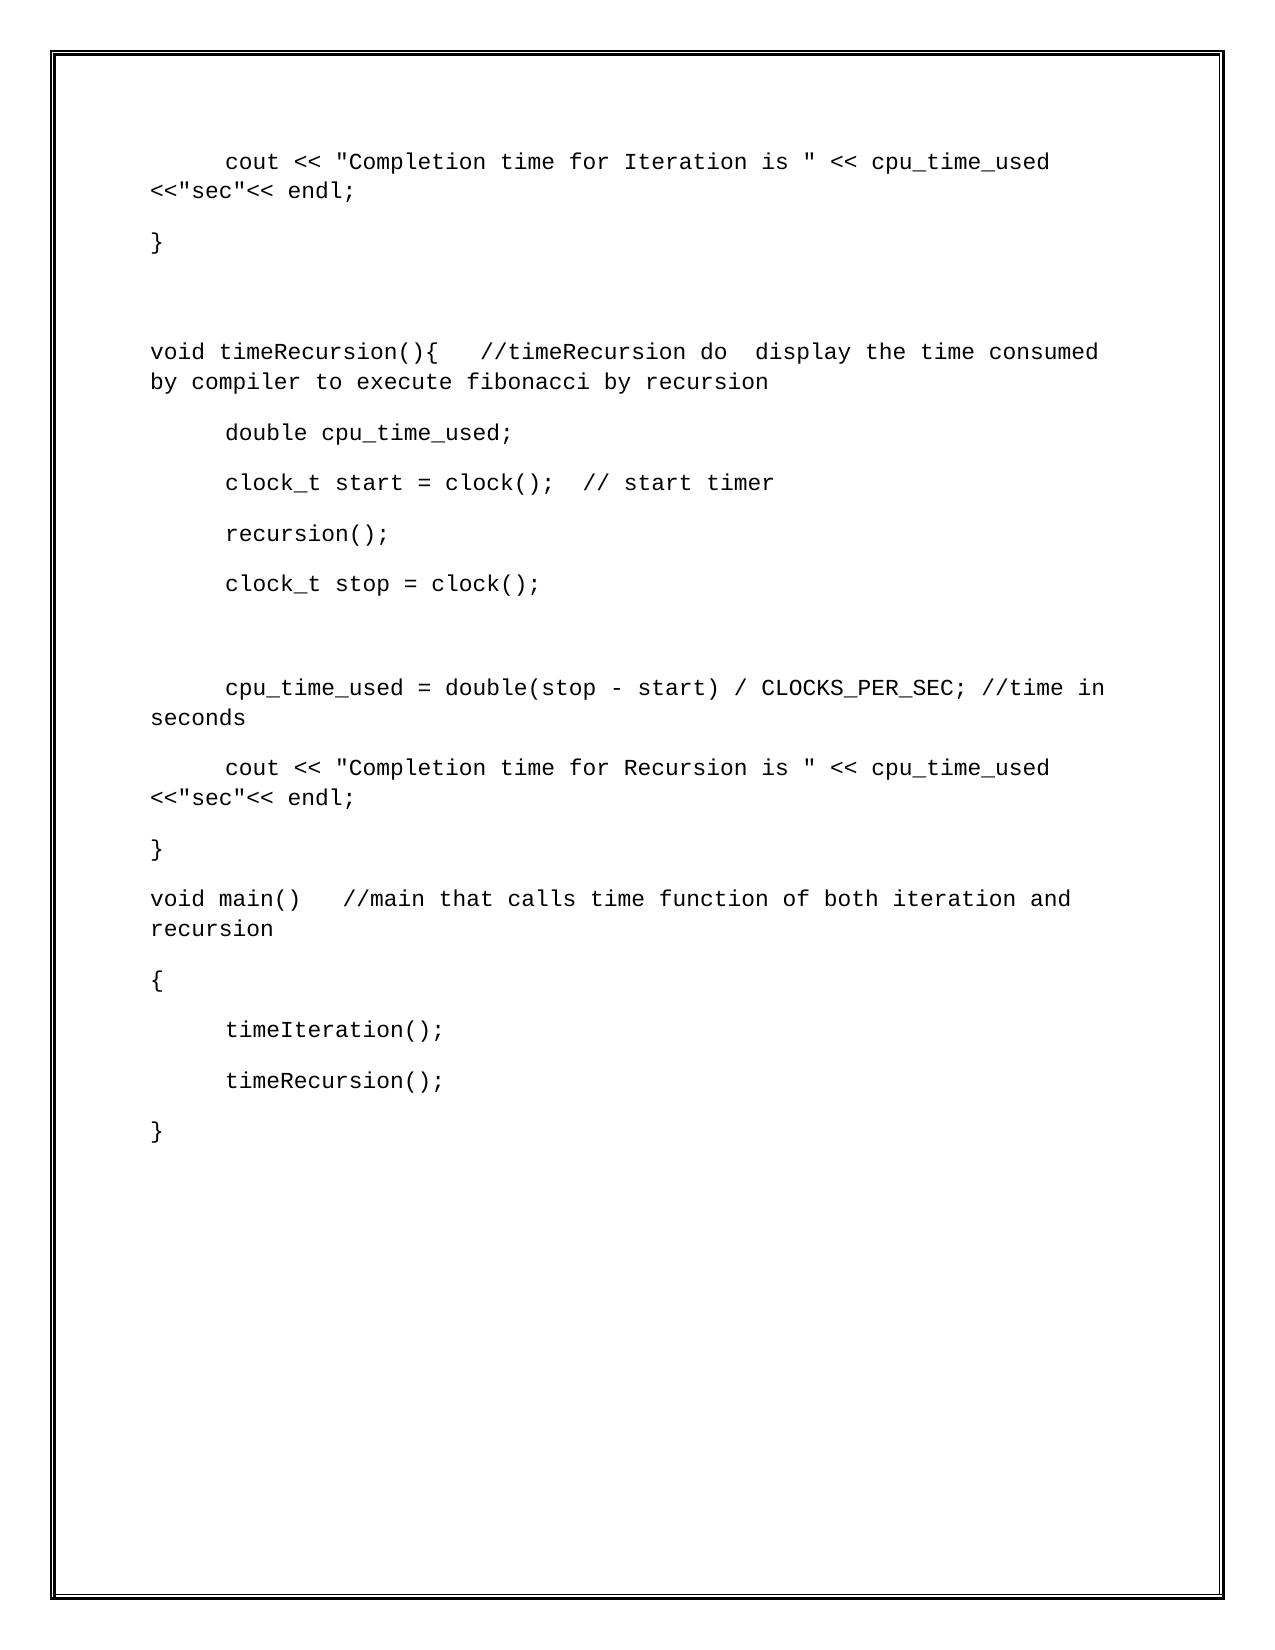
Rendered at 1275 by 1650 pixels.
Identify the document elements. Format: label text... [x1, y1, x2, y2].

text double cpu_time_used; [150, 421, 1125, 447]
text clock_t stop = clock(); [150, 573, 1125, 599]
text { [150, 968, 1125, 994]
text } [150, 230, 1125, 256]
text } [150, 837, 1125, 863]
text clock_t start = clock(); // start timer [150, 471, 1125, 497]
text cout << "Completion time for Iteration is " << cpu_time_used <<"sec"<< endl; [150, 150, 1125, 206]
text recursion(); [150, 522, 1125, 548]
text void main() //main that calls time function of both iteration and recursion [150, 887, 1125, 943]
text timeIteration(); [150, 1018, 1125, 1044]
text timeRecursion(); [150, 1069, 1125, 1095]
text cpu_time_used = double(stop - start) / CLOCKS_PER_SEC; //time in seconds [150, 676, 1125, 732]
text cout << "Completion time for Recursion is " << cpu_time_used <<"sec"<< endl; [150, 756, 1125, 812]
text void timeRecursion(){ //timeRecursion do display the time consumed by compiler to execute fibonacci by recursion [150, 340, 1125, 396]
text } [150, 1120, 1125, 1146]
